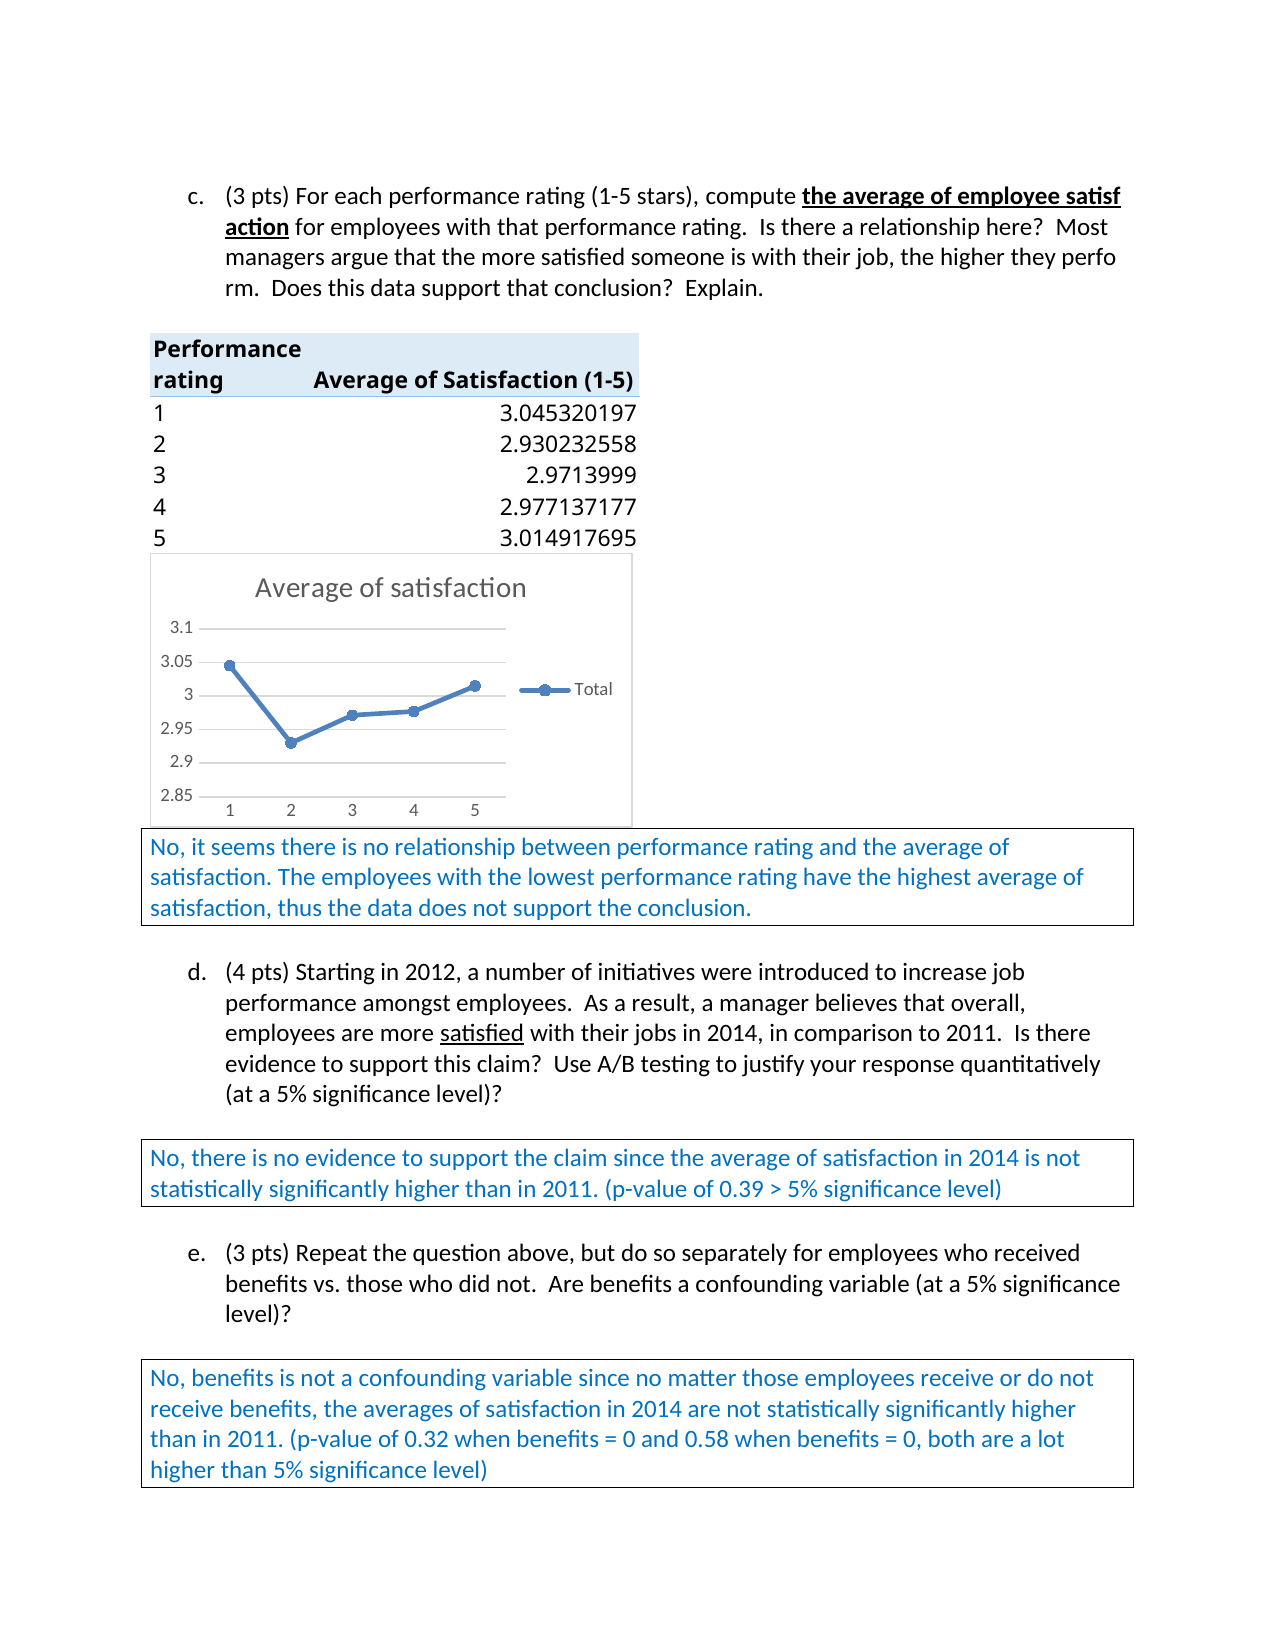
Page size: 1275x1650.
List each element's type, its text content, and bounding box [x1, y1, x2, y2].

table_cell 1 [150, 397, 310, 428]
table_cell 2.9713999 [310, 459, 639, 490]
table_header Performance rating [150, 333, 310, 396]
list (3 pts) Repeat the question above, but do so separately for employees who received benefits vs. those who did not. Are benefits a confounding variable (at a 5% significance level)? [187, 1237, 1125, 1329]
table_cell 3.014917695 [310, 522, 639, 553]
table_cell 3.045320197 [310, 397, 639, 428]
table_cell 3 [150, 459, 310, 490]
list (3 pts) For each performance rating (1-5 stars), compute the average of employee satisfaction for employees with that performance rating. Is there a relationship here? Most managers argue that the more satisfied someone is with their job, the higher they perform. Does this data support that conclusion? Explain. [187, 181, 1125, 303]
table_cell 2 [150, 428, 310, 459]
table_cell 4 [150, 490, 310, 522]
table_cell 2.977137177 [310, 490, 639, 522]
text No, benefits is not a confounding variable since no matter those employees receive or do not receive benefits, the averages of satisfaction in 2014 are not statistically significantly higher than in 2011. (p-value of 0.32 when benefits = 0 and 0.58 when benefits = 0, both are a lot higher than 5% significance level) [142, 1360, 1133, 1487]
text No, it seems there is no relationship between performance rating and the average of satisfaction. The employees with the lowest performance rating have the highest average of satisfaction, thus the data does not support the conclusion. [142, 829, 1133, 925]
table_cell 5 [150, 522, 310, 553]
list (4 pts) Starting in 2012, a number of initiatives were introduced to increase job performance amongst employees. As a result, a manager believes that overall, employees are more satisfied with their jobs in 2014, in comparison to 2011. Is there evidence to support this claim? Use A/B testing to justify your response quantitatively (at a 5% significance level)? [187, 956, 1125, 1109]
text No, there is no evidence to support the claim since the average of satisfaction in 2014 is not statistically significantly higher than in 2011. (p-value of 0.39 > 5% significance level) [142, 1140, 1133, 1206]
table_header Average of Satisfaction (1-5) [310, 333, 639, 396]
table_cell 2.930232558 [310, 428, 639, 459]
